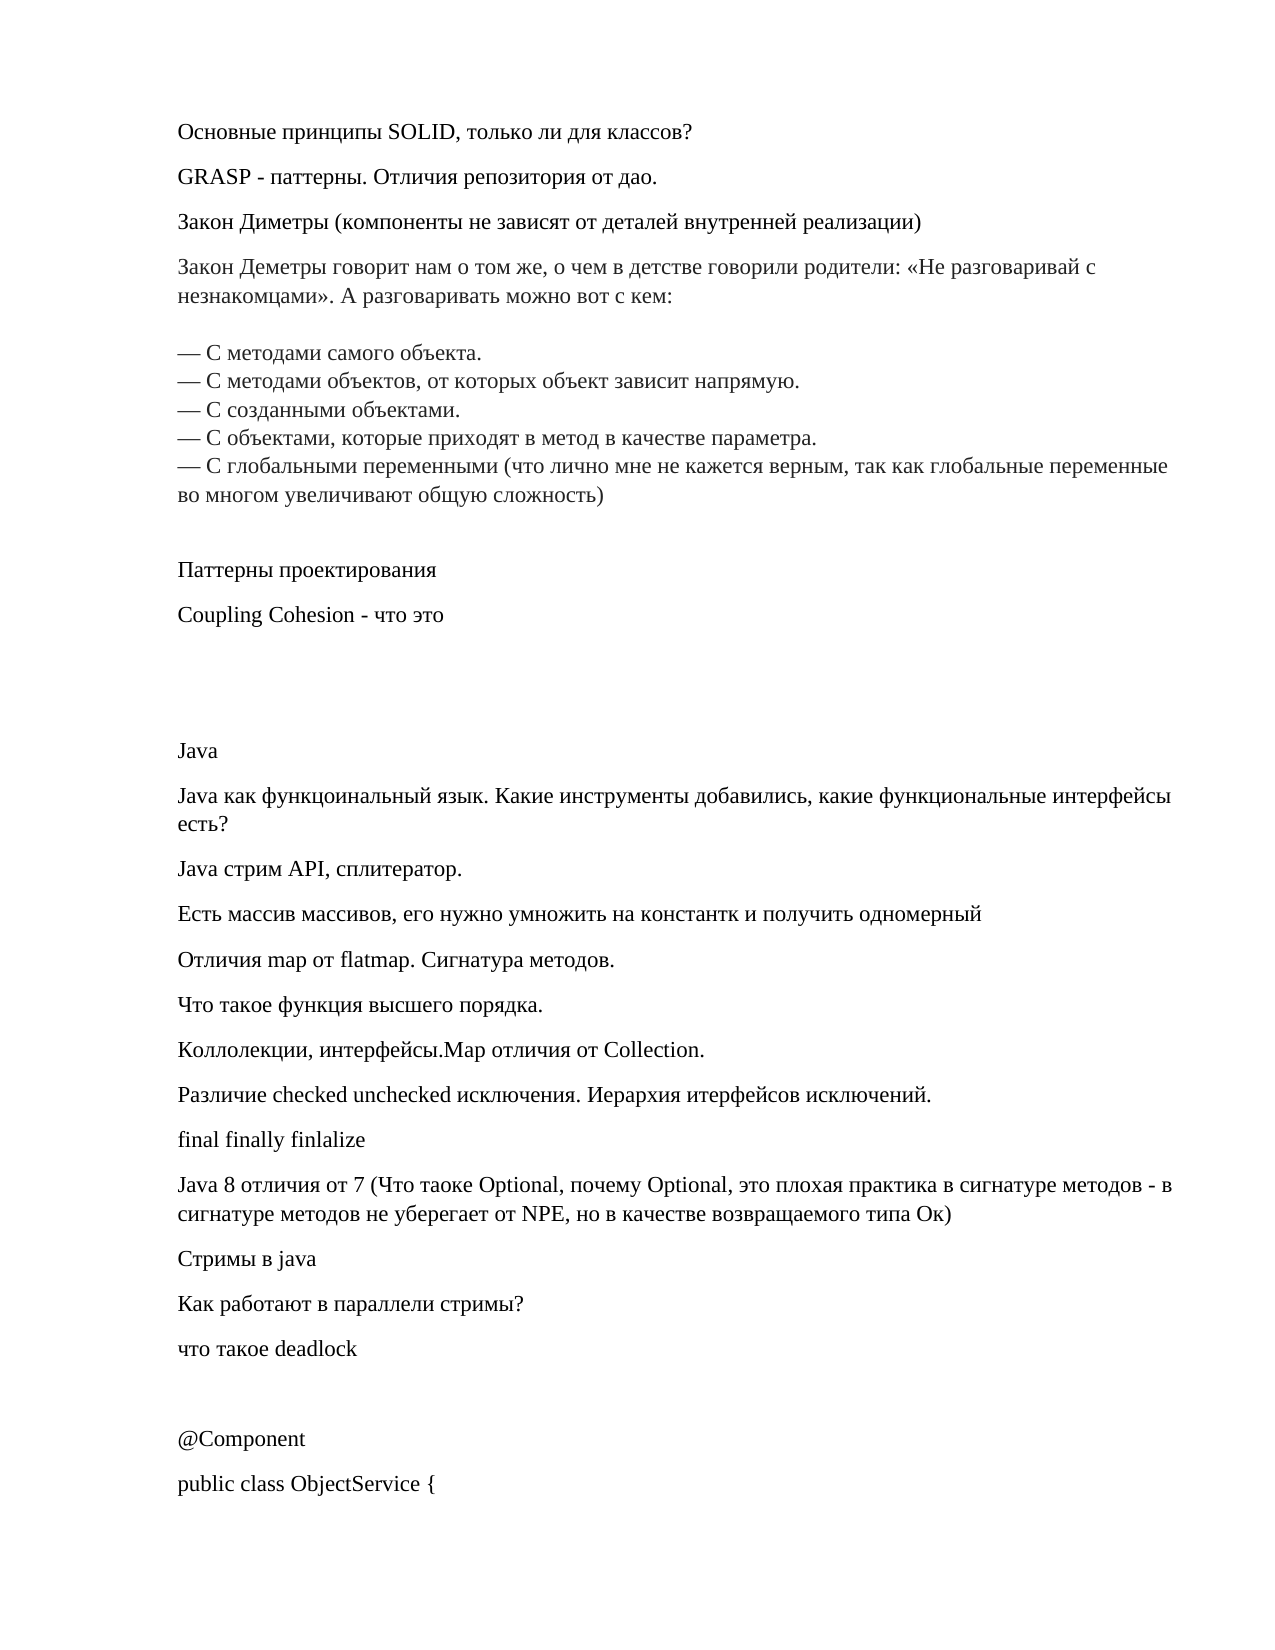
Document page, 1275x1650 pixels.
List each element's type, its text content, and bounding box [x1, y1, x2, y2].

text Что такое функция высшего порядка. [177, 991, 1186, 1017]
text Паттерны проектирования [177, 556, 1186, 583]
text @Component [177, 1425, 1186, 1451]
text Java как функцоинальный язык. Какие инструменты добавились, какие функциональные интерфейсы есть? [177, 782, 1186, 837]
text public class ObjectService { [177, 1470, 1186, 1497]
text Закон Диметры (компоненты не зависят от деталей внутренней реализации) [177, 208, 1186, 235]
text Java стрим API, сплитератор. [177, 855, 1186, 882]
text Различие checked unchecked исключения. Иерархия итерфейсов исключений. [177, 1081, 1186, 1107]
text Закон Деметры говорит нам о том же, о чем в детстве говорили родители: «Не разговаривай с незнакомцами». А разговаривать можно вот с кем: — С методами самого объекта. — С методами объектов, от которых объект зависит напрямую. — С созданными объектами. — С объектами, которые приходят в метод в качестве параметра. — С глобальными переменными (что лично мне не кажется верным, так как глобальные переменные во многом увеличивают общую сложность) [177, 253, 1186, 537]
text GRASP - паттерны. Отличия репозитория от дао. [177, 163, 1186, 189]
text final finally finlalize [177, 1126, 1186, 1152]
text Как работают в параллели стримы? [177, 1290, 1186, 1316]
text Коллолекции, интерфейсы.Map отличия от Collection. [177, 1036, 1186, 1062]
text Java [177, 737, 1186, 763]
text что такое deadlock [177, 1335, 1186, 1361]
text Отличия map от flatmap. Сигнатура методов. [177, 946, 1186, 972]
text Стримы в java [177, 1245, 1186, 1271]
text Coupling Cohesion - что это [177, 601, 1186, 628]
text Основные принципы SOLID, только ли для классов? [177, 118, 1186, 144]
text Есть массив массивов, его нужно умножить на константк и получить одномерный [177, 901, 1186, 927]
text Java 8 отличия от 7 (Что таоке Optional, почему Optional, это плохая практика в сигнатуре методов - в сигнатуре методов не уберегает от NPE, но в качестве возвращаемого типа Ок) [177, 1171, 1186, 1226]
